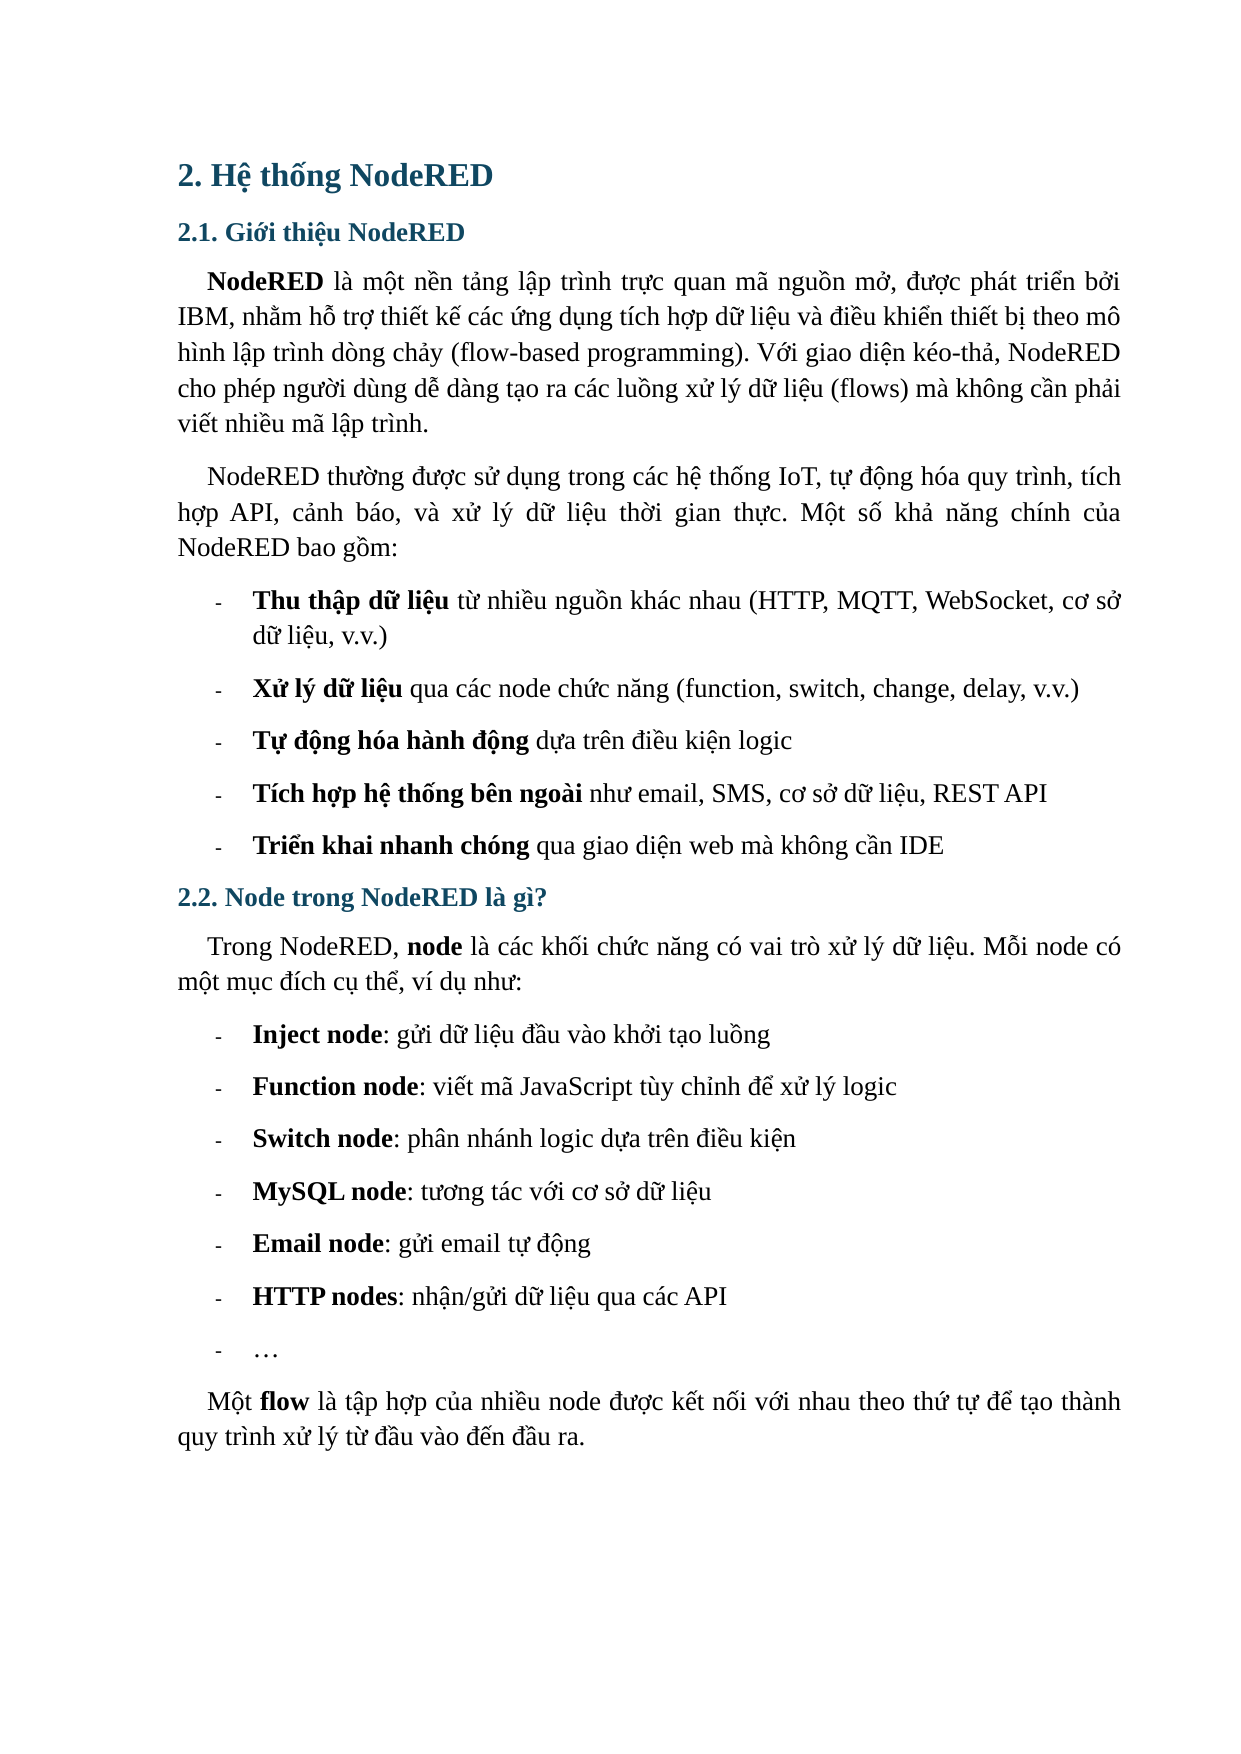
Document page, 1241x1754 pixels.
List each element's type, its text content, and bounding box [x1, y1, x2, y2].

list Inject node: gửi dữ liệu đầu vào khởi tạo luồng [215, 1018, 1122, 1049]
list HTTP nodes: nhận/gửi dữ liệu qua các API [215, 1280, 1122, 1311]
subtitle 2. Hệ thống NodeRED [177, 156, 1122, 194]
list MySQL node: tương tác với cơ sở dữ liệu [215, 1175, 1122, 1206]
list Switch node: phân nhánh logic dựa trên điều kiện [215, 1123, 1122, 1154]
text NodeRED thường được sử dụng trong các hệ thống IoT, tự động hóa quy trình, tích hợp API, cảnh báo, và xử lý dữ liệu thời gian thực. Một số khả năng chính của NodeRED bao gồm: [177, 460, 1122, 562]
list Tích hợp hệ thống bên ngoài như email, SMS, cơ sở dữ liệu, REST API [215, 777, 1122, 808]
subtitle 2.2. Node trong NodeRED là gì? [177, 881, 1122, 913]
text NodeRED là một nền tảng lập trình trực quan mã nguồn mở, được phát triển bởi IBM, nhằm hỗ trợ thiết kế các ứng dụng tích hợp dữ liệu và điều khiển thiết bị theo mô hình lập trình dòng chảy (flow-based programming). Với giao diện kéo-thả, NodeRED cho phép người dùng dễ dàng tạo ra các luồng xử lý dữ liệu (flows) mà không cần phải viết nhiều mã lập trình. [177, 264, 1122, 439]
list Email node: gửi email tự động [215, 1227, 1122, 1258]
text Một flow là tập hợp của nhiều node được kết nối với nhau theo thứ tự để tạo thành quy trình xử lý từ đầu vào đến đầu ra. [177, 1384, 1122, 1451]
subtitle 2.1. Giới thiệu NodeRED [177, 216, 1122, 247]
list Triển khai nhanh chóng qua giao diện web mà không cần IDE [215, 829, 1122, 860]
list Thu thập dữ liệu từ nhiều nguồn khác nhau (HTTP, MQTT, WebSocket, cơ sở dữ liệu, v.v.) [215, 584, 1122, 651]
text Trong NodeRED, node là các khối chức năng có vai trò xử lý dữ liệu. Mỗi node có một mục đích cụ thể, ví dụ như: [177, 930, 1122, 997]
list Xử lý dữ liệu qua các node chức năng (function, switch, change, delay, v.v.) [215, 672, 1122, 703]
list Function node: viết mã JavaScript tùy chỉnh để xử lý logic [215, 1070, 1122, 1101]
list Tự động hóa hành động dựa trên điều kiện logic [215, 724, 1122, 755]
list … [215, 1332, 1122, 1363]
